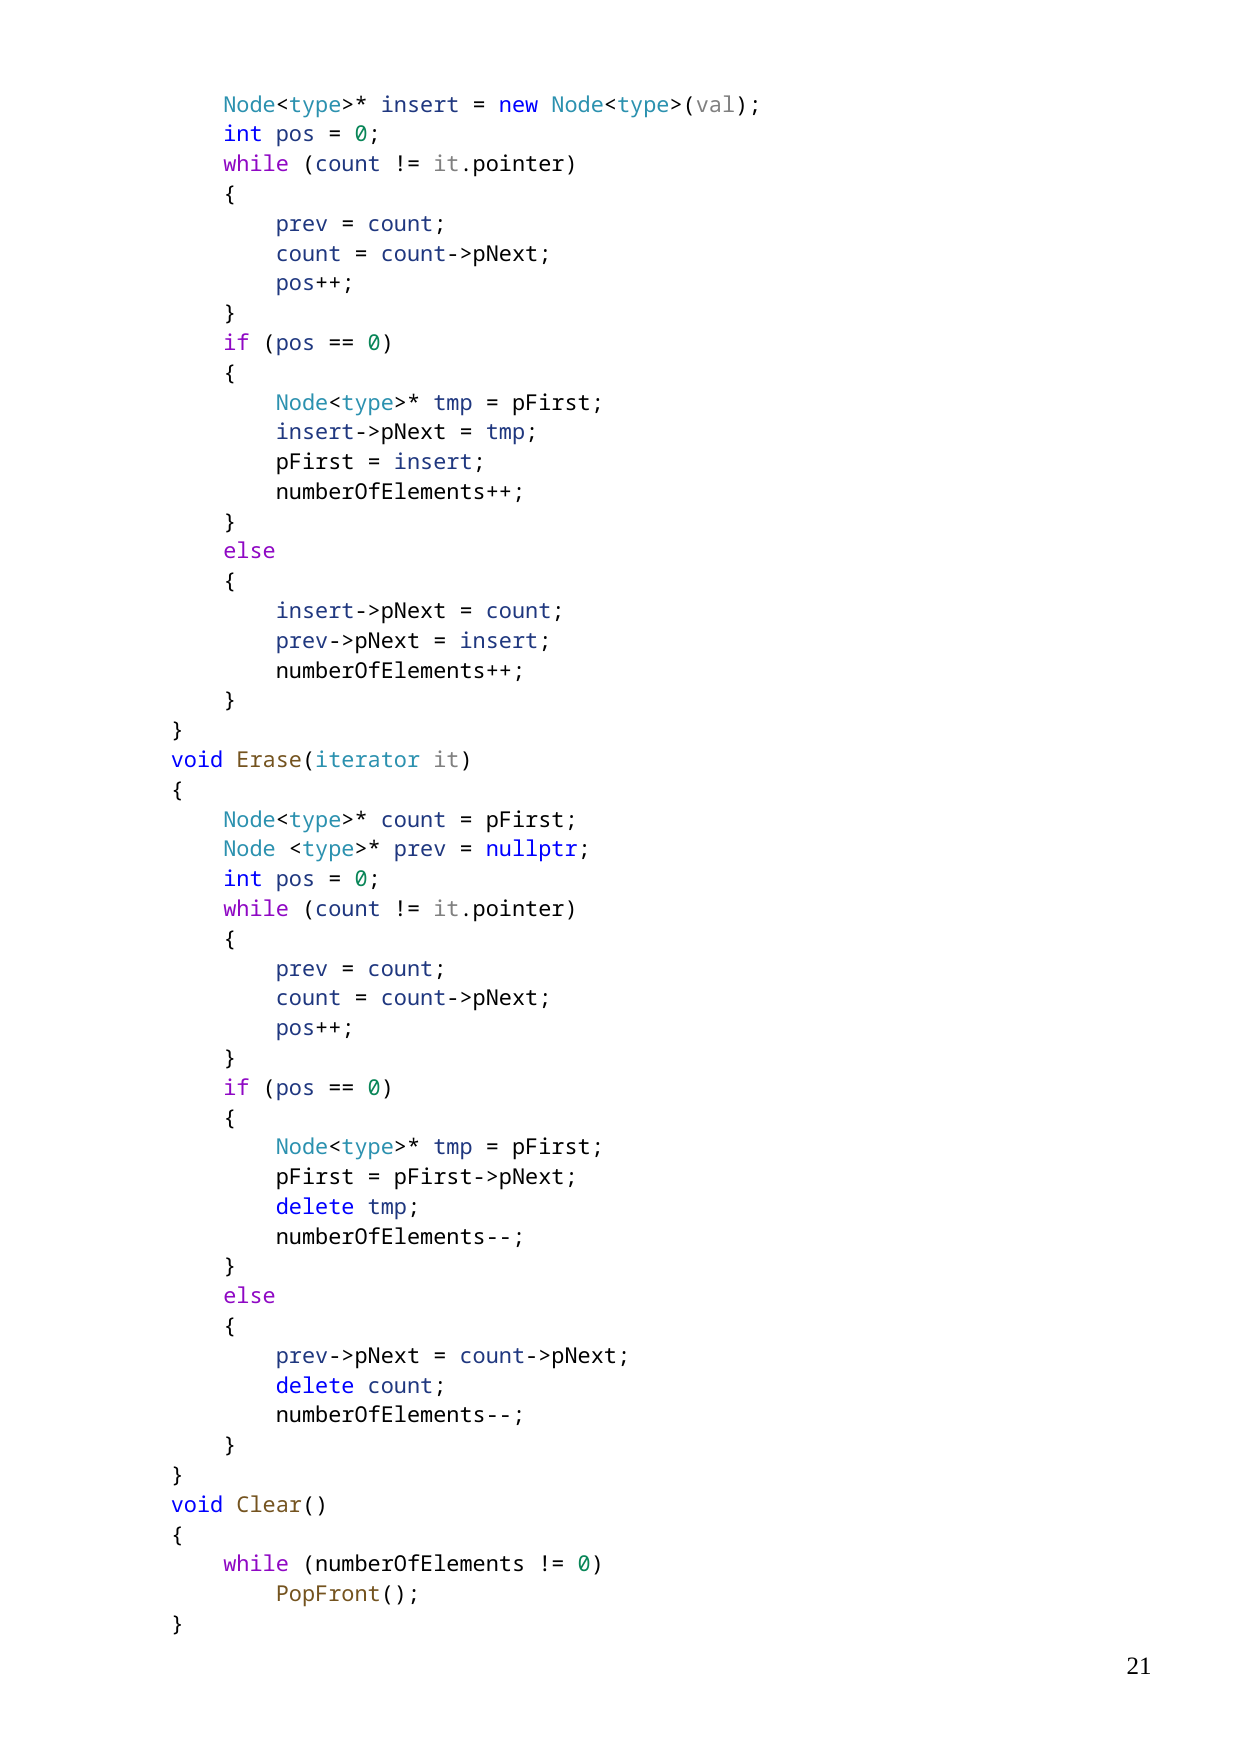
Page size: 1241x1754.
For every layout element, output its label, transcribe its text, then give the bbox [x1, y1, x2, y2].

text } [118, 506, 1152, 536]
text Node<type>* count = pFirst; [118, 804, 1152, 833]
text prev = count; [118, 953, 1152, 982]
text delete tmp; [118, 1191, 1152, 1221]
text Node <type>* prev = nullptr; [118, 833, 1152, 863]
text } [118, 684, 1152, 714]
text int pos = 0; [118, 118, 1152, 148]
text { [118, 357, 1152, 387]
text if (pos == 0) [118, 327, 1152, 357]
text insert->pNext = count; [118, 595, 1152, 625]
text PopFront(); [118, 1578, 1152, 1608]
text if (pos == 0) [118, 1072, 1152, 1102]
text else [118, 536, 1152, 565]
text } [118, 1459, 1152, 1489]
text { [118, 1519, 1152, 1548]
text Node<type>* tmp = pFirst; [118, 387, 1152, 416]
text void Erase(iterator it) [118, 744, 1152, 774]
text pos++; [118, 1012, 1152, 1042]
text insert->pNext = tmp; [118, 416, 1152, 446]
text else [118, 1280, 1152, 1310]
text void Clear() [118, 1489, 1152, 1519]
text } [118, 1251, 1152, 1280]
text } [118, 1429, 1152, 1459]
text { [118, 774, 1152, 804]
text { [118, 565, 1152, 595]
text } [118, 1608, 1152, 1638]
text count = count->pNext; [118, 238, 1152, 267]
text { [118, 1310, 1152, 1340]
text int pos = 0; [118, 863, 1152, 893]
text pFirst = insert; [118, 446, 1152, 476]
text while (numberOfElements != 0) [118, 1548, 1152, 1578]
text while (count != it.pointer) [118, 893, 1152, 923]
text delete count; [118, 1370, 1152, 1399]
text pFirst = pFirst->pNext; [118, 1161, 1152, 1191]
text } [118, 1042, 1152, 1072]
text prev = count; [118, 208, 1152, 238]
text numberOfElements--; [118, 1399, 1152, 1429]
text while (count != it.pointer) [118, 148, 1152, 178]
text Node<type>* tmp = pFirst; [118, 1131, 1152, 1161]
text Node<type>* insert = new Node<type>(val); [118, 89, 1152, 118]
text count = count->pNext; [118, 982, 1152, 1012]
text prev->pNext = count->pNext; [118, 1340, 1152, 1370]
text } [118, 714, 1152, 744]
text { [118, 923, 1152, 953]
text numberOfElements--; [118, 1221, 1152, 1251]
text { [118, 1102, 1152, 1131]
text numberOfElements++; [118, 655, 1152, 684]
text prev->pNext = insert; [118, 625, 1152, 655]
text { [118, 178, 1152, 208]
text numberOfElements++; [118, 476, 1152, 506]
text pos++; [118, 267, 1152, 297]
text } [118, 297, 1152, 327]
